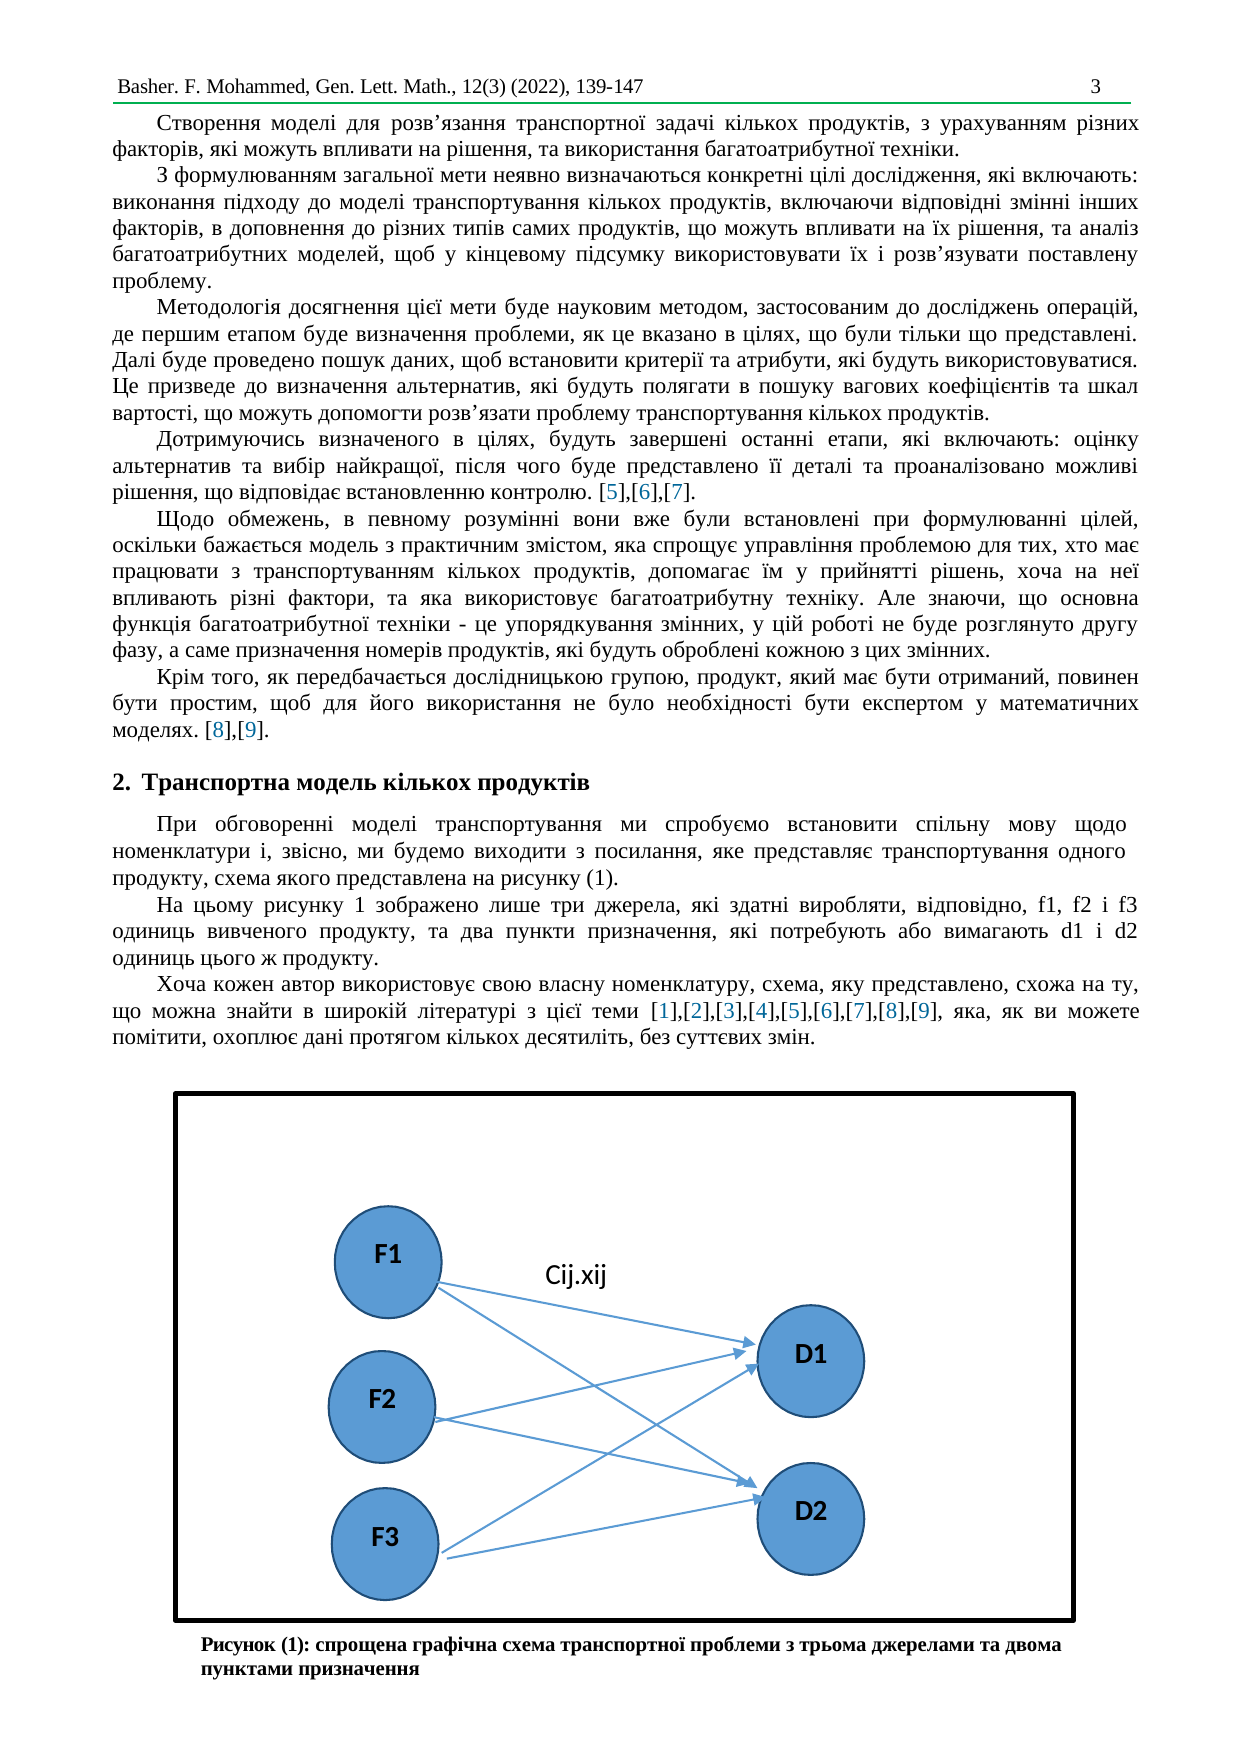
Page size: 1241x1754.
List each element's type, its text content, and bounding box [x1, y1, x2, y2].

text Створення моделі для розв’язання транспортної задачі кількох продуктів, з урахуванням різних факторів, які можуть впливати на рішення, та використання багатоатрибутної техніки. [112, 108, 1140, 161]
text При обговоренні моделі транспортування ми спробуємо встановити спільну мову щодо номенклатури і, звісно, ми будемо виходити з посилання, яке представляє транспортування одного продукту, схема якого представлена на рисунку (1). [112, 810, 1128, 890]
text Щодо обмежень, в певному розумінні вони вже були встановлені при формулюванні цілей, оскільки бажається модель з практичним змістом, яка спрощує управління проблемою для тих, хто має працювати з транспортуванням кількох продуктів, допомагає їм у прийнятті рішень, хоча на неї впливають різні фактори, та яка використовує багатоатрибутну техніку. Але знаючи, що основна функція багатоатрибутної техніки - це упорядкування змінних, у цій роботі не буде розглянуто другу фазу, а саме призначення номерів продуктів, які будуть оброблені кожною з цих змінних. [112, 505, 1140, 663]
picture [675, 486, 681, 496]
text На цьому рисунку 1 зображено лише три джерела, які здатні виробляти, відповідно, f1, f2 і f3 одиниць вивченого продукту, та два пункти призначення, які потребують або вимагають d1 і d2 одиниць цього ж продукту. [112, 891, 1140, 970]
subtitle Транспортна модель кількох продуктів [112, 767, 1140, 796]
picture [857, 1005, 863, 1015]
text Рисунок (1): спрощена графічна схема транспортної проблеми з трьома джерелами та двома пунктами призначення [201, 1098, 1140, 1680]
text Хоча кожен автор використовує свою власну номенклатуру, схема, яку представлено, схожа на ту, що можна знайти в широкій літературі з цієї теми [1],[2],[3],[4],[5],[6],[7],[8],[9], яка, як ви можете помітити, охоплює дані протягом кількох десятиліть, без суттєвих змін. [112, 970, 1140, 1049]
text Методологія досягнення цієї мети буде науковим методом, застосованим до досліджень операцій, де першим етапом буде визначення проблеми, як це вказано в цілях, що були тільки що представлені. Далі буде проведено пошук даних, щоб встановити критерії та атрибути, які будуть використовуватися. Це призведе до визначення альтернатив, які будуть полягати в пошуку вагових коефіцієнтів та шкал вартості, що можуть допомогти розв’язати проблему транспортування кількох продуктів. [112, 293, 1140, 425]
text З формулюванням загальної мети неявно визначаються конкретні цілі дослідження, які включають: виконання підходу до моделі транспортування кількох продуктів, включаючи відповідні змінні інших факторів, в доповнення до різних типів самих продуктів, що можуть впливати на їх рішення, та аналіз багатоатрибутних моделей, щоб у кінцевому підсумку використовувати їх і розв’язувати поставлену проблему. [112, 161, 1140, 293]
text Крім того, як передбачається дослідницькою групою, продукт, який має бути отриманий, повинен бути простим, щоб для його використання не було необхідності бути експертом у математичних моделях. [8],[9]. [112, 663, 1140, 742]
text Дотримуючись визначеного в цілях, будуть завершені останні етапи, які включають: оцінку альтернатив та вибір найкращої, після чого буде представлено її деталі та проаналізовано можливі рішення, що відповідає встановленню контролю. [5],[6],[7]. [112, 425, 1140, 504]
